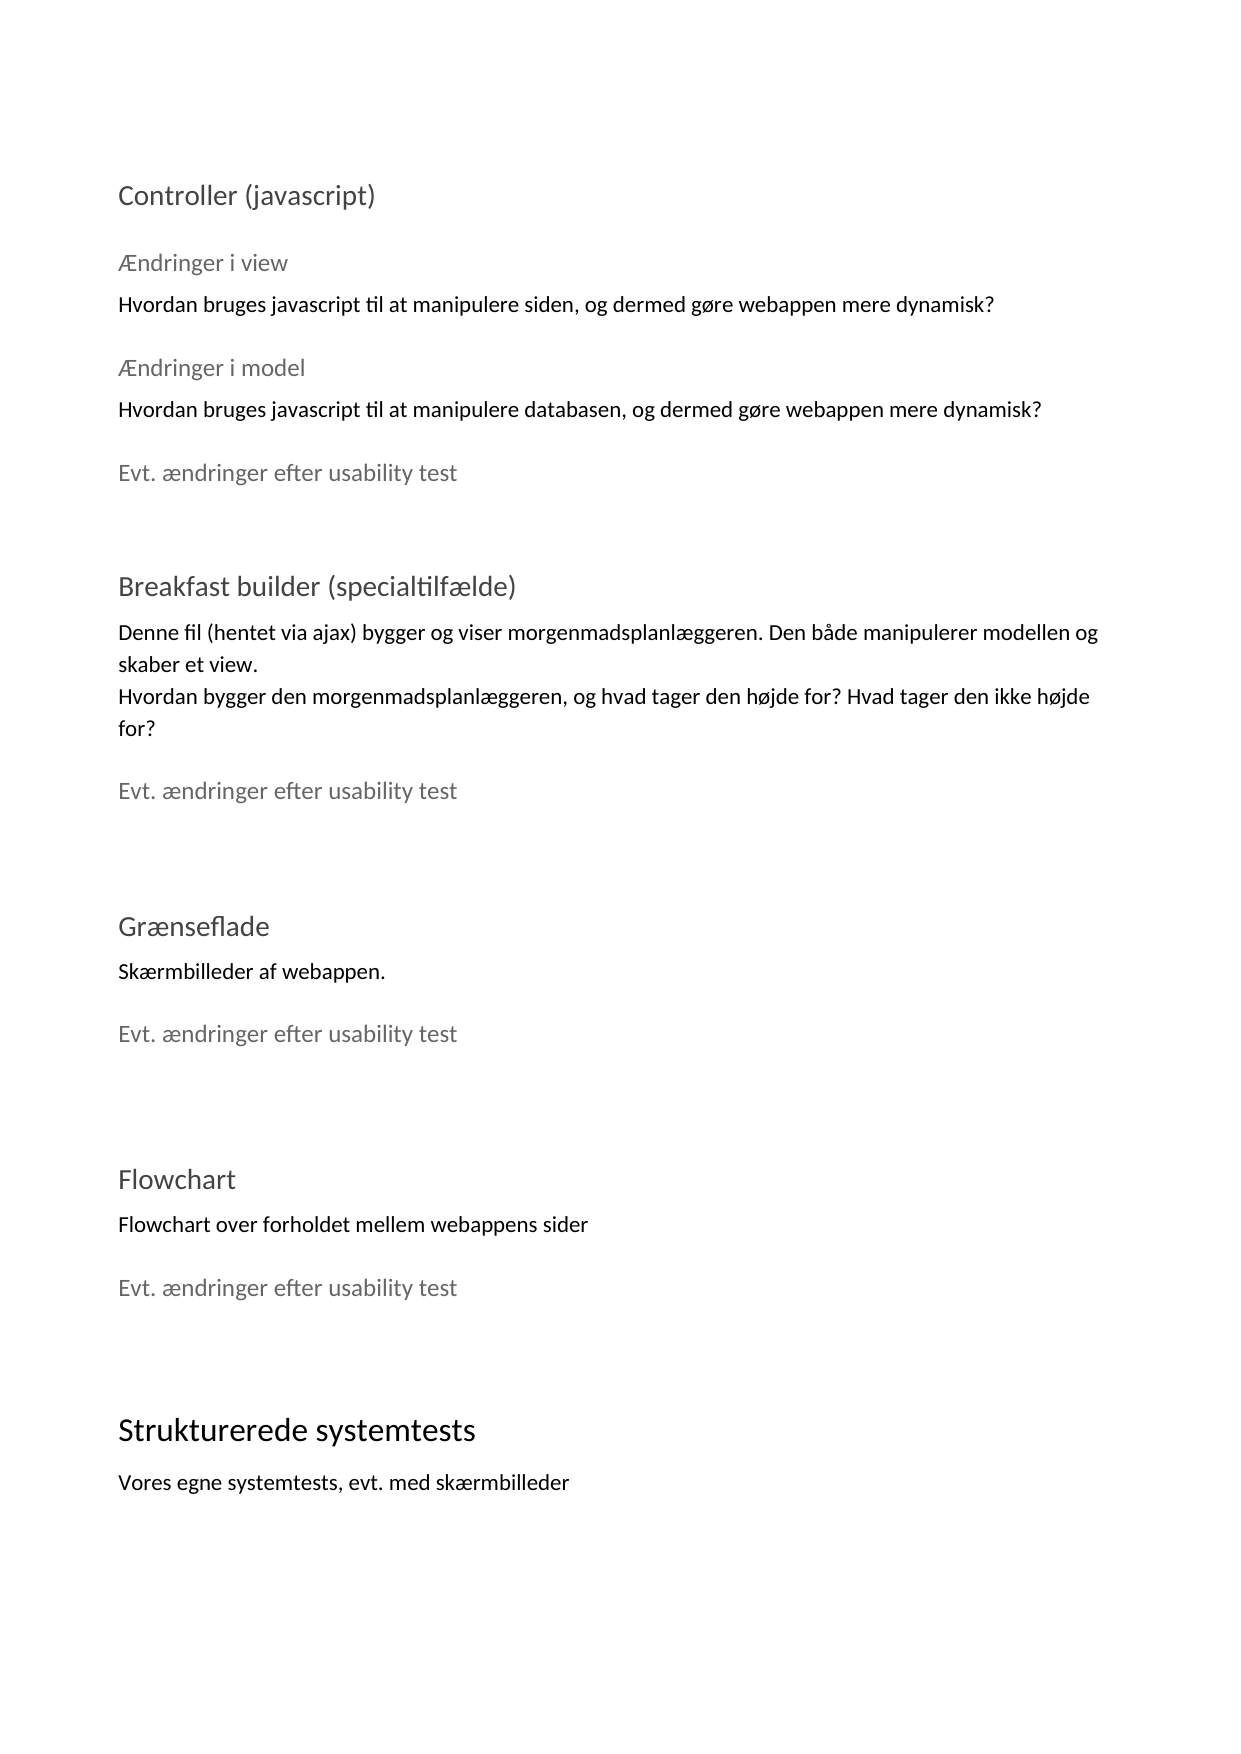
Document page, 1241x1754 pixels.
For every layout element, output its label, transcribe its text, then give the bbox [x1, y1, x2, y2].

text Flowchart [118, 1161, 1122, 1197]
text Evt. ændringer efter usability test [118, 457, 1122, 487]
text Evt. ændringer efter usability test [118, 776, 1122, 806]
text Ændringer i model [118, 352, 1122, 382]
text Strukturerede systemtests [118, 1408, 1122, 1449]
text Ændringer i view [118, 247, 1122, 278]
text Grænseflade [118, 908, 1122, 944]
text Flowchart over forholdet mellem webappens sider [118, 1211, 1122, 1238]
text Hvordan bygger den morgenmadsplanlæggeren, og hvad tager den højde for? Hvad tager den ikke højde for? [118, 682, 1122, 742]
text Controller (javascript) [118, 177, 1122, 213]
text Hvordan bruges javascript til at manipulere databasen, og dermed gøre webappen mere dynamisk? [118, 395, 1122, 423]
text Evt. ændringer efter usability test [118, 1019, 1122, 1049]
text Skærmbilleder af webappen. [118, 957, 1122, 985]
text Denne fil (hentet via ajax) bygger og viser morgenmadsplanlæggeren. Den både manipulerer modellen og skaber et view. [118, 618, 1122, 678]
text Hvordan bruges javascript til at manipulere siden, og dermed gøre webappen mere dynamisk? [118, 291, 1122, 319]
text Breakfast builder (specialtilfælde) [118, 568, 1122, 604]
text Vores egne systemtests, evt. med skærmbilleder [118, 1468, 1122, 1496]
text Evt. ændringer efter usability test [118, 1272, 1122, 1302]
